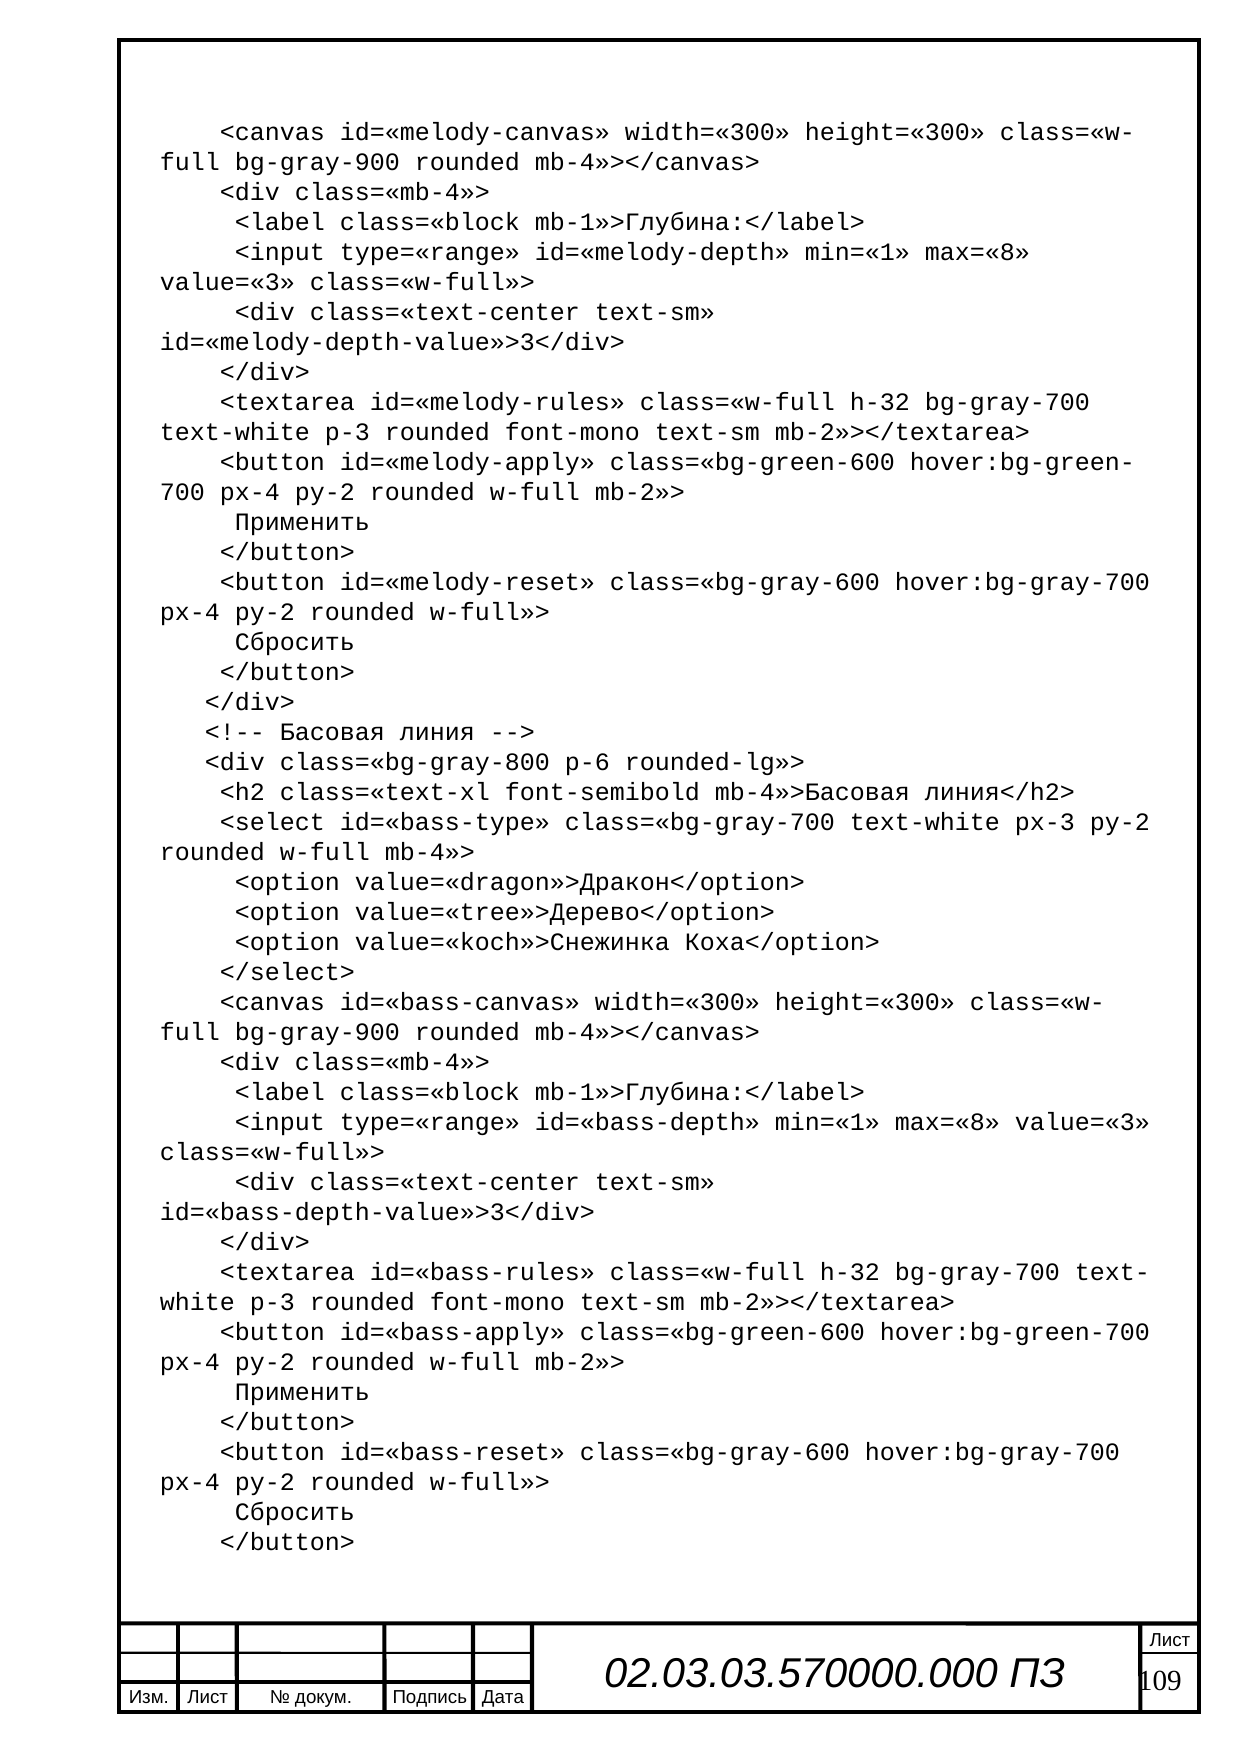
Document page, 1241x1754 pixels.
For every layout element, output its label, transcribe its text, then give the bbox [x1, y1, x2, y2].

text Применить [159, 508, 1152, 538]
text Применить [159, 1378, 1152, 1408]
text <canvas id=«melody-canvas» width=«300» height=«300» class=«w-full bg-gray-900 rounded mb-4»></canvas> [159, 118, 1152, 178]
text <button id=«bass-reset» class=«bg-gray-600 hover:bg-gray-700 px-4 py-2 rounded w-full»> [159, 1438, 1152, 1498]
text <h2 class=«text-xl font-semibold mb-4»>Басовая линия</h2> [159, 778, 1152, 808]
text </div> [159, 1228, 1152, 1258]
text </button> [159, 538, 1152, 568]
text <input type=«range» id=«bass-depth» min=«1» max=«8» value=«3» class=«w-full»> [159, 1108, 1152, 1168]
text <select id=«bass-type» class=«bg-gray-700 text-white px-3 py-2 rounded w-full mb-4»> [159, 808, 1152, 868]
text </button> [159, 1528, 1152, 1558]
text <textarea id=«melody-rules» class=«w-full h-32 bg-gray-700 text-white p-3 rounded font-mono text-sm mb-2»></textarea> [159, 388, 1152, 448]
text <option value=«koch»>Снежинка Коха</option> [159, 928, 1152, 958]
text </div> [159, 358, 1152, 388]
text <label class=«block mb-1»>Глубина:</label> [159, 1078, 1152, 1108]
text </select> [159, 958, 1152, 988]
text <div class=«mb-4»> [159, 178, 1152, 208]
text Сбросить [159, 1498, 1152, 1528]
text <option value=«tree»>Дерево</option> [159, 898, 1152, 928]
text <option value=«dragon»>Дракон</option> [159, 868, 1152, 898]
text Сбросить [159, 628, 1152, 658]
text <div class=«mb-4»> [159, 1048, 1152, 1078]
text <div class=«text-center text-sm» id=«bass-depth-value»>3</div> [159, 1168, 1152, 1228]
text <label class=«block mb-1»>Глубина:</label> [159, 208, 1152, 238]
text </div> [159, 688, 1152, 718]
text <div class=«text-center text-sm» id=«melody-depth-value»>3</div> [159, 298, 1152, 358]
text <canvas id=«bass-canvas» width=«300» height=«300» class=«w-full bg-gray-900 rounded mb-4»></canvas> [159, 988, 1152, 1048]
text <input type=«range» id=«melody-depth» min=«1» max=«8» value=«3» class=«w-full»> [159, 238, 1152, 298]
text <button id=«bass-apply» class=«bg-green-600 hover:bg-green-700 px-4 py-2 rounded w-full mb-2»> [159, 1318, 1152, 1378]
text <button id=«melody-apply» class=«bg-green-600 hover:bg-green-700 px-4 py-2 rounded w-full mb-2»> [159, 448, 1152, 508]
text </button> [159, 658, 1152, 688]
text <textarea id=«bass-rules» class=«w-full h-32 bg-gray-700 text-white p-3 rounded font-mono text-sm mb-2»></textarea> [159, 1258, 1152, 1318]
text <button id=«melody-reset» class=«bg-gray-600 hover:bg-gray-700 px-4 py-2 rounded w-full»> [159, 568, 1152, 628]
text <div class=«bg-gray-800 p-6 rounded-lg»> [159, 748, 1152, 778]
text <!-- Басовая линия --> [159, 718, 1152, 748]
text </button> [159, 1408, 1152, 1438]
